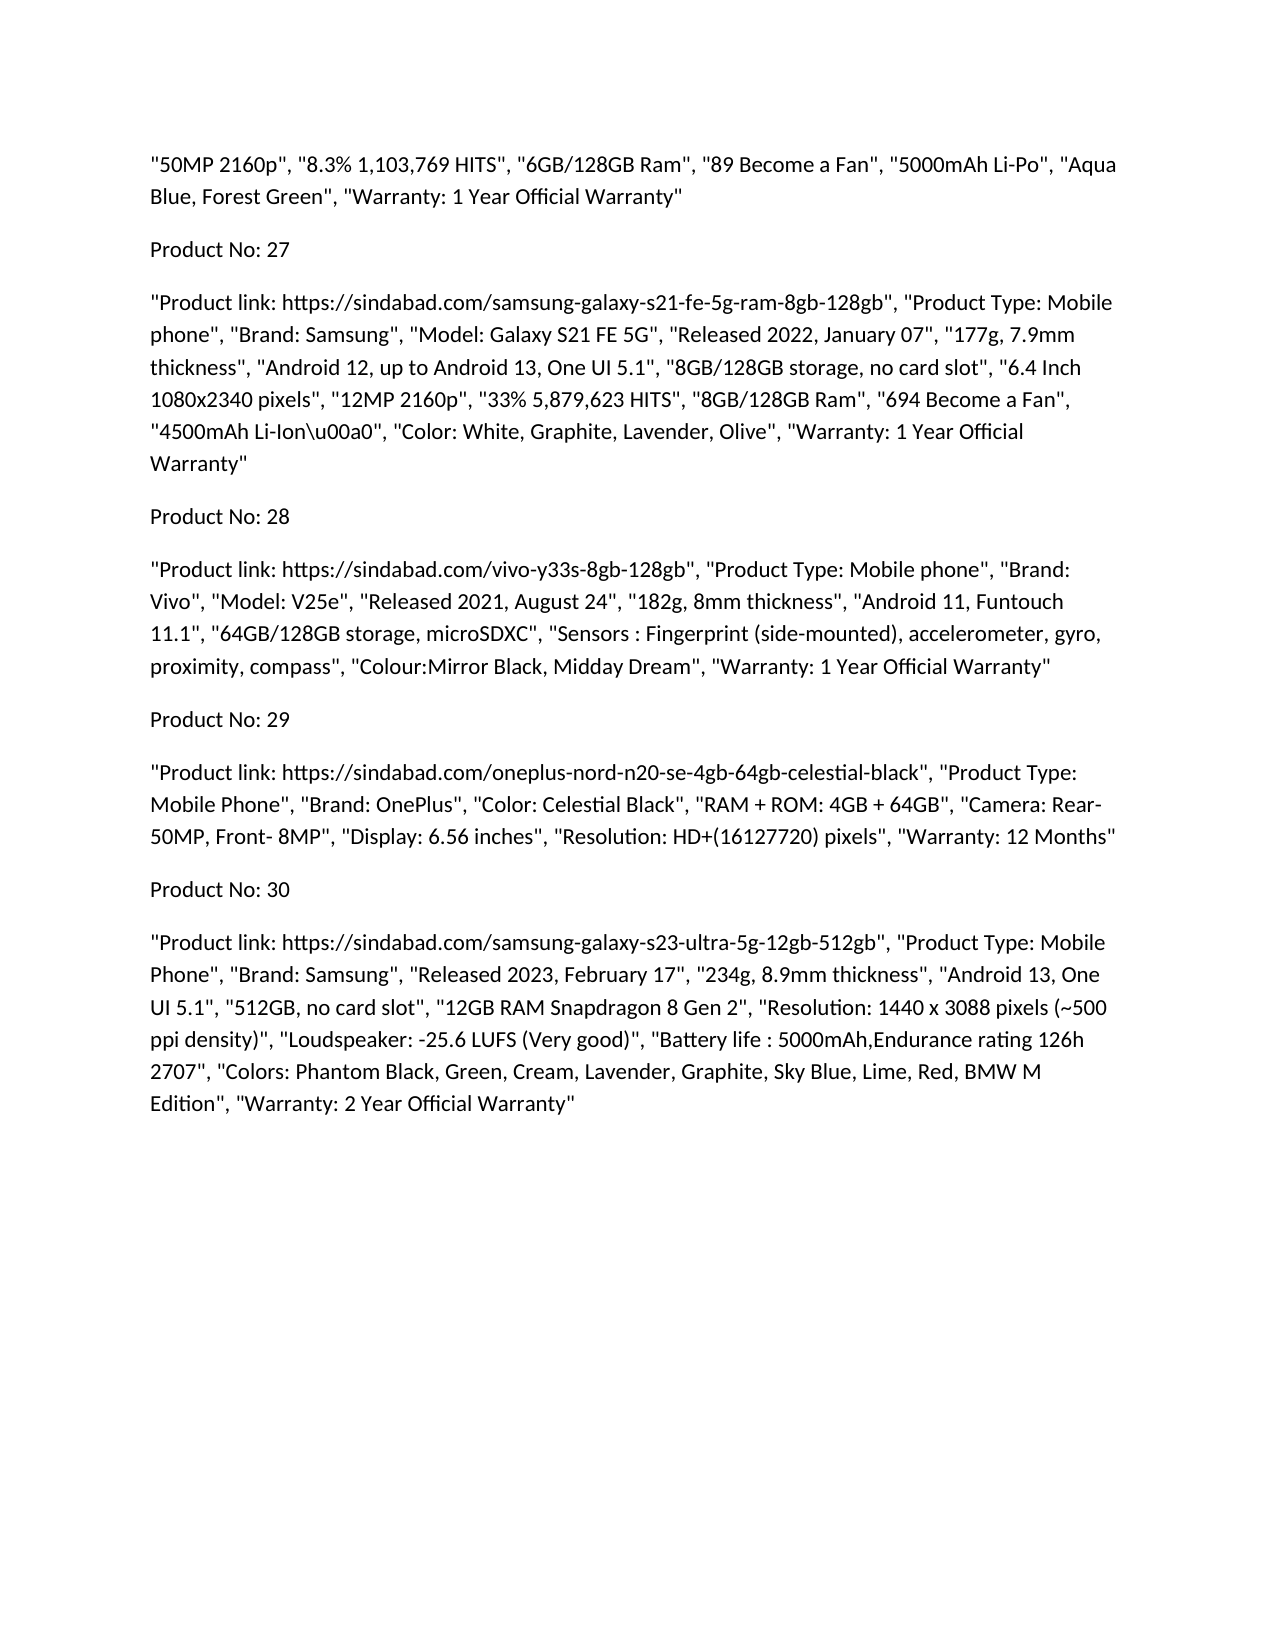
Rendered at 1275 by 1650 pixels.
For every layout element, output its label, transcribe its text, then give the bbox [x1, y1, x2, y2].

text Product No: 27 [150, 235, 1125, 263]
text Product No: 29 [150, 705, 1125, 733]
text "Product link: https://sindabad.com/samsung-galaxy-s23-ultra-5g-12gb-512gb", "Product Type: Mobile Phone", "Brand: Samsung", "Released 2023, February 17", "234g, 8.9mm thickness", "Android 13, One UI 5.1", "512GB, no card slot", "12GB RAM Snapdragon 8 Gen 2", "Resolution: 1440 x 3088 pixels (~500 ppi density)", "Loudspeaker: -25.6 LUFS (Very good)", "Battery life : 5000mAh,Endurance rating 126h 2707", "Colors: Phantom Black, Green, Cream, Lavender, Graphite, Sky Blue, Lime, Red, BMW M Edition", "Warranty: 2 Year Official Warranty" [150, 928, 1125, 1117]
text Product No: 30 [150, 875, 1125, 903]
text "Product link: https://sindabad.com/vivo-y33s-8gb-128gb", "Product Type: Mobile phone", "Brand: Vivo", "Model: V25e", "Released 2021, August 24", "182g, 8mm thickness", "Android 11, Funtouch 11.1", "64GB/128GB storage, microSDXC", "Sensors : Fingerprint (side-mounted), accelerometer, gyro, proximity, compass", "Colour:Mirror Black, Midday Dream", "Warranty: 1 Year Official Warranty" [150, 555, 1125, 680]
text "Product link: https://sindabad.com/oneplus-nord-n20-se-4gb-64gb-celestial-black", "Product Type: Mobile Phone", "Brand: OnePlus", "Color: Celestial Black", "RAM + ROM: 4GB + 64GB", "Camera: Rear- 50MP, Front- 8MP", "Display: 6.56 inches", "Resolution: HD+(16127720) pixels", "Warranty: 12 Months" [150, 758, 1125, 850]
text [150, 150, 1125, 210]
text Product No: 28 [150, 502, 1125, 530]
text "Product link: https://sindabad.com/samsung-galaxy-s21-fe-5g-ram-8gb-128gb", "Product Type: Mobile phone", "Brand: Samsung", "Model: Galaxy S21 FE 5G", "Released 2022, January 07", "177g, 7.9mm thickness", "Android 12, up to Android 13, One UI 5.1", "8GB/128GB storage, no card slot", "6.4 Inch 1080x2340 pixels", "12MP 2160p", "33% 5,879,623 HITS", "8GB/128GB Ram", "694 Become a Fan", "4500mAh Li-Ion\u00a0", "Color: White, Graphite, Lavender, Olive", "Warranty: 1 Year Official Warranty" [150, 288, 1125, 477]
